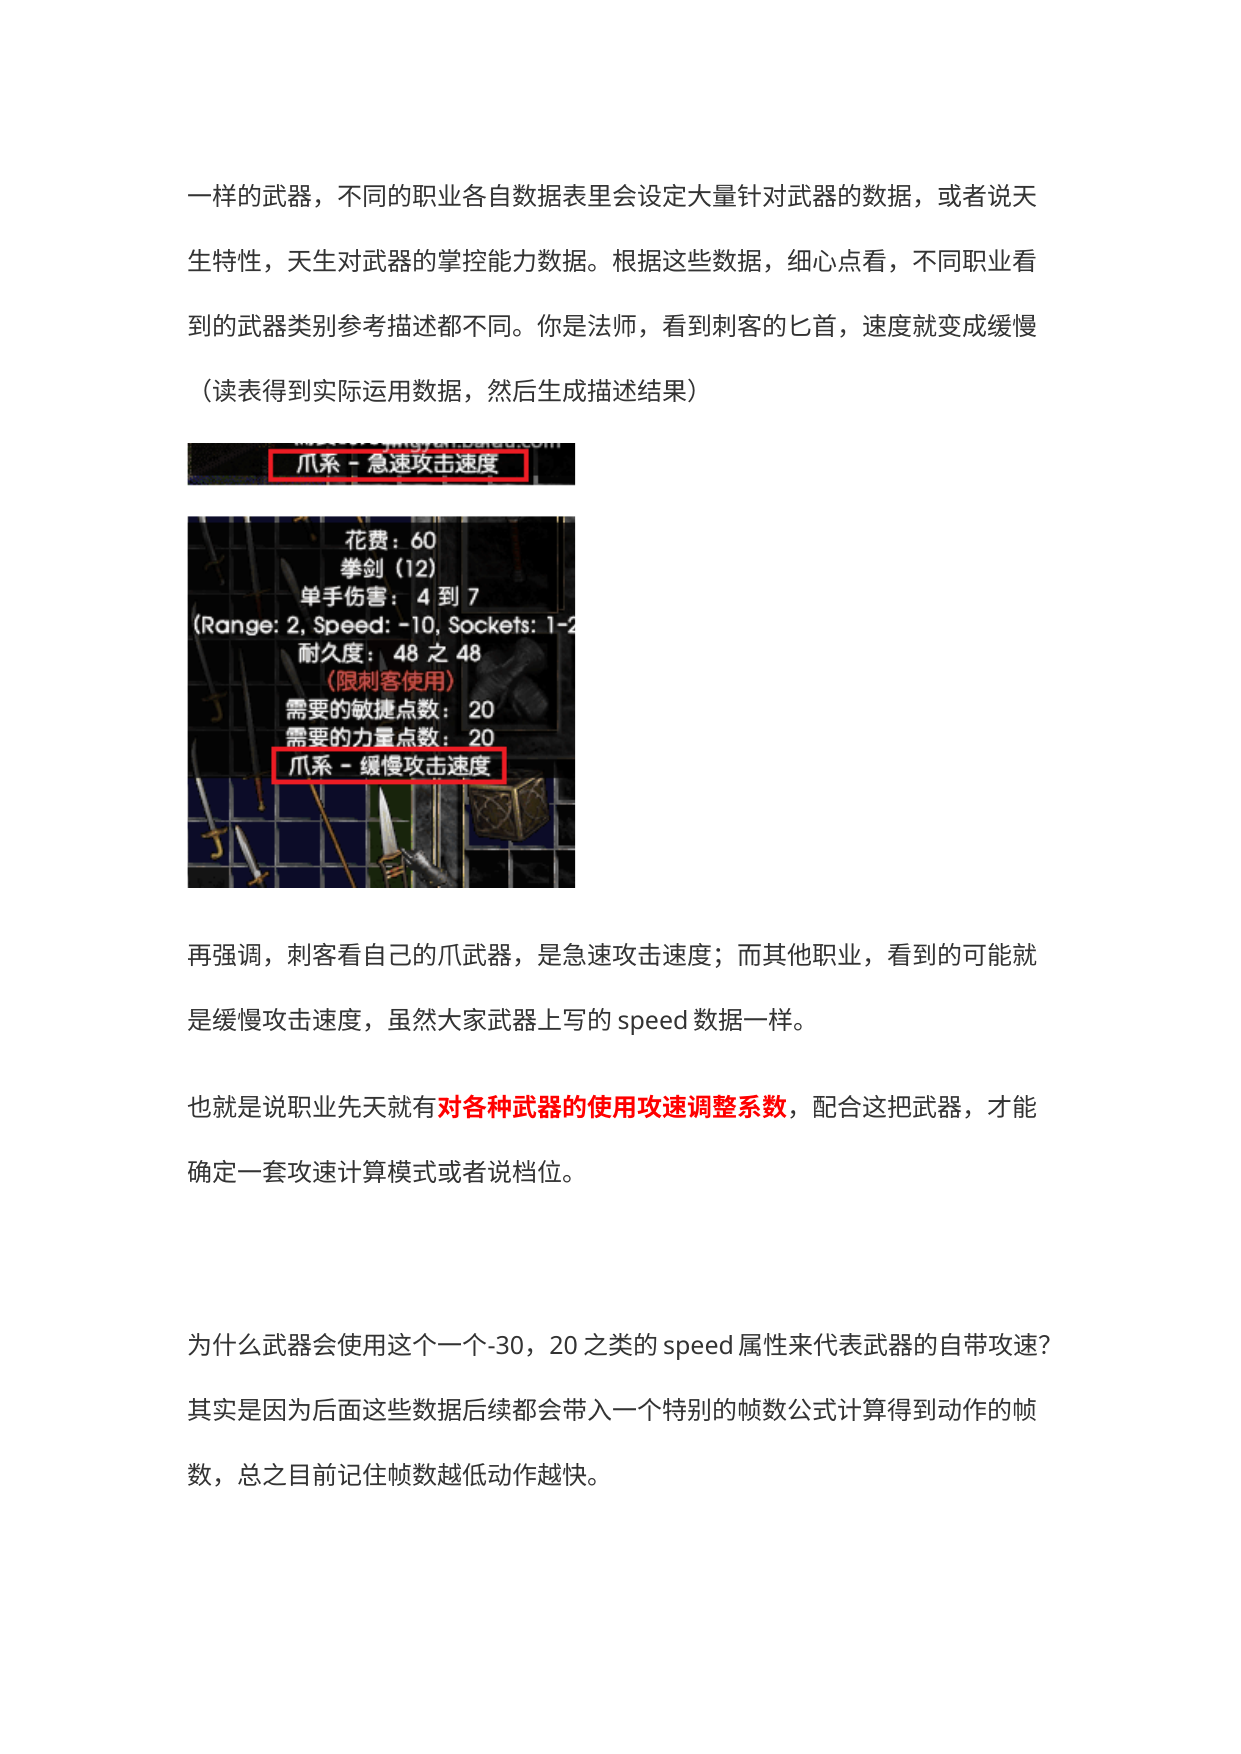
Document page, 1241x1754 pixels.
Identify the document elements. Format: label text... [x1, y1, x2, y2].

text 为什么武器会使用这个一个-30，20之类的speed属性来代表武器的自带攻速？其实是因为后面这些数据后续都会带入一个特别的帧数公式计算得到动作的帧数，总之目前记住帧数越低动作越快。 [187, 1311, 1053, 1506]
text 也就是说职业先天就有对各种武器的使用攻速调整系数，配合这把武器，才能确定一套攻速计算模式或者说档位。 [187, 1073, 1053, 1203]
picture [187, 443, 575, 888]
text 再强调，刺客看自己的爪武器，是急速攻击速度；而其他职业，看到的可能就是缓慢攻击速度，虽然大家武器上写的speed数据一样。 [187, 921, 1053, 1051]
text 一样的武器，不同的职业各自数据表里会设定大量针对武器的数据，或者说天生特性，天生对武器的掌控能力数据。根据这些数据，细心点看，不同职业看到的武器类别参考描述都不同。你是法师，看到刺客的匕首，速度就变成缓慢（读表得到实际运用数据，然后生成描述结果） [187, 162, 1053, 422]
